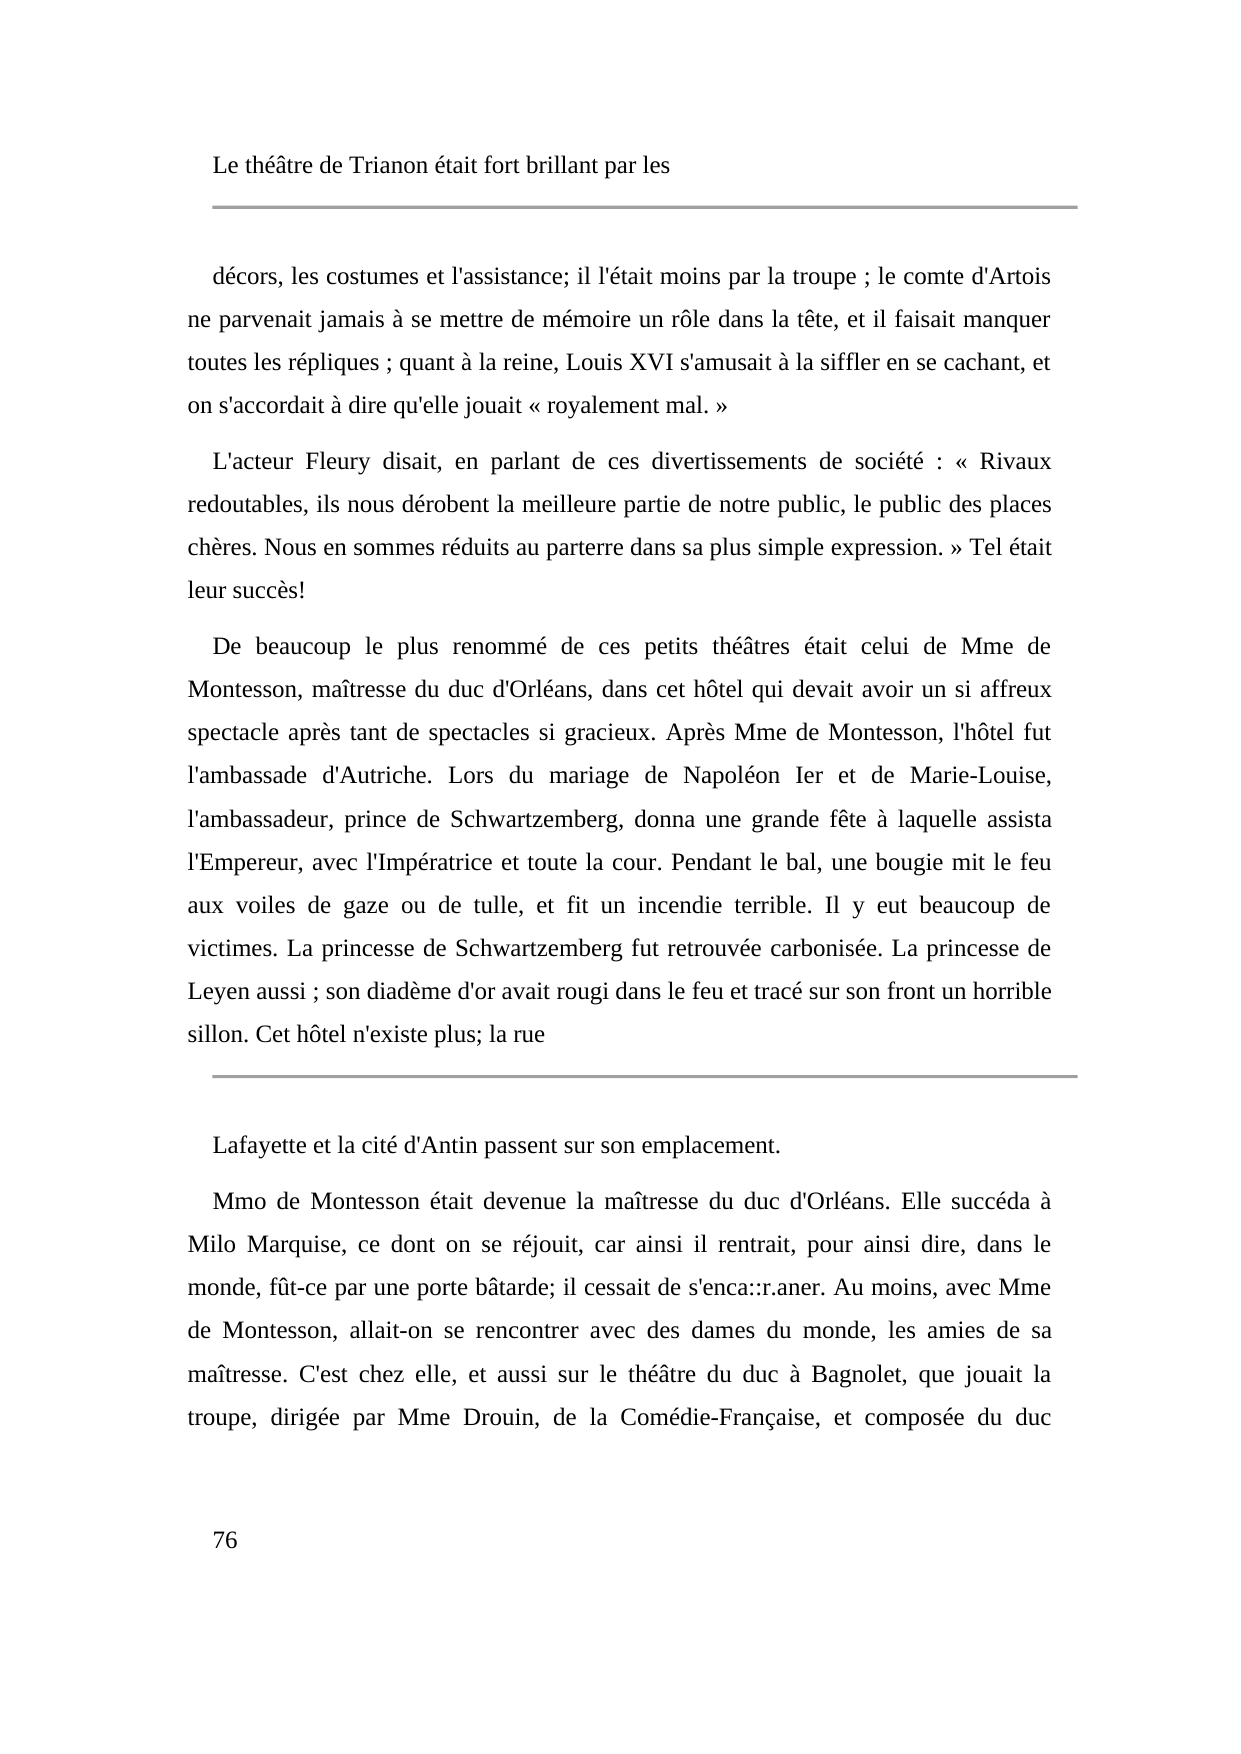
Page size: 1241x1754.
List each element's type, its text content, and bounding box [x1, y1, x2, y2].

text Le théâtre de Trianon était fort brillant par les [187, 150, 1053, 179]
text décors, les costumes et l'assistance; il l'était moins par la troupe ; le comte d'Artois ne parvenait jamais à se mettre de mémoire un rôle dans la tête, et il faisait manquer toutes les répliques ; quant à la reine, Louis XVI s'amusait à la siffler en se cachant, et on s'accordait à dire qu'elle jouait « royalement mal. » [187, 261, 1053, 419]
text L'acteur Fleury disait, en parlant de ces divertissements de société : « Rivaux redoutables, ils nous dérobent la meilleure partie de notre public, le public des places chères. Nous en sommes réduits au parterre dans sa plus simple expression. » Tel était leur succès! [187, 446, 1053, 604]
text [187, 1186, 1053, 1431]
text De beaucoup le plus renommé de ces petits théâtres était celui de Mme de Montesson, maîtresse du duc d'Orléans, dans cet hôtel qui devait avoir un si affreux spectacle après tant de spectacles si gracieux. Après Mme de Montesson, l'hôtel fut l'ambassade d'Autriche. Lors du mariage de Napoléon Ier et de Marie-Louise, l'ambassadeur, prince de Schwartzemberg, donna une grande fête à laquelle assista l'Empereur, avec l'Impératrice et toute la cour. Pendant le bal, une bougie mit le feu aux voiles de gaze ou de tulle, et fit un incendie terrible. Il y eut beaucoup de victimes. La princesse de Schwartzemberg fut retrouvée carbonisée. La princesse de Leyen aussi ; son diadème d'or avait rougi dans le feu et tracé sur son front un horrible sillon. Cet hôtel n'existe plus; la rue [187, 631, 1053, 1048]
text Lafayette et la cité d'Antin passent sur son emplacement. [187, 1131, 1053, 1159]
